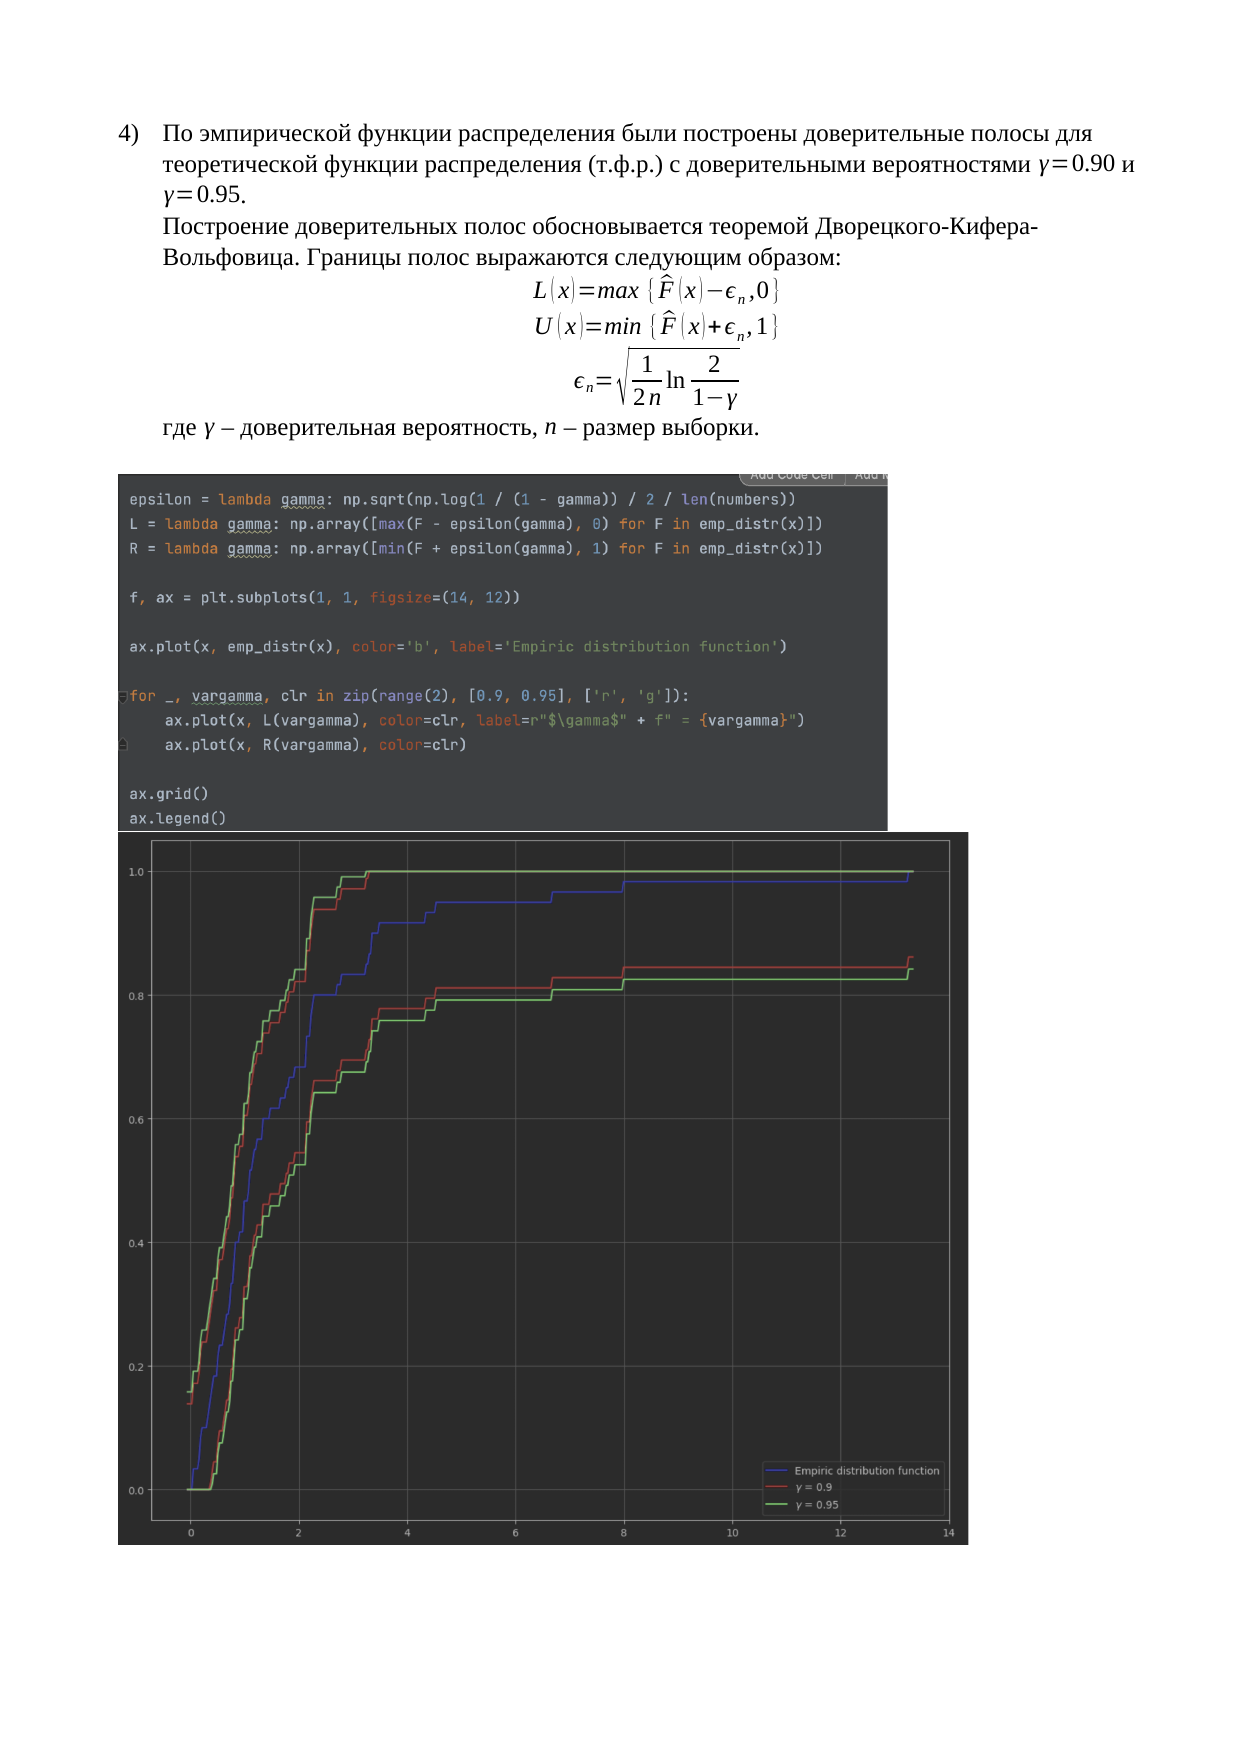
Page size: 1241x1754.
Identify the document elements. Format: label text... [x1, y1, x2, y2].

picture [118, 474, 888, 831]
list где – доверительная вероятность, – размер выборки. [162, 412, 1152, 441]
picture [118, 832, 969, 1545]
list Построение доверительных полос обосновывается теоремой Дворецкого-Кифера-Вольфовица. Границы полос выражаются следующим образом: [162, 211, 1152, 271]
list По эмпирической функции распределения были построены доверительные полосы для теоретической функции распределения (т.ф.р.) с доверительными вероятностями и . [118, 118, 1152, 209]
